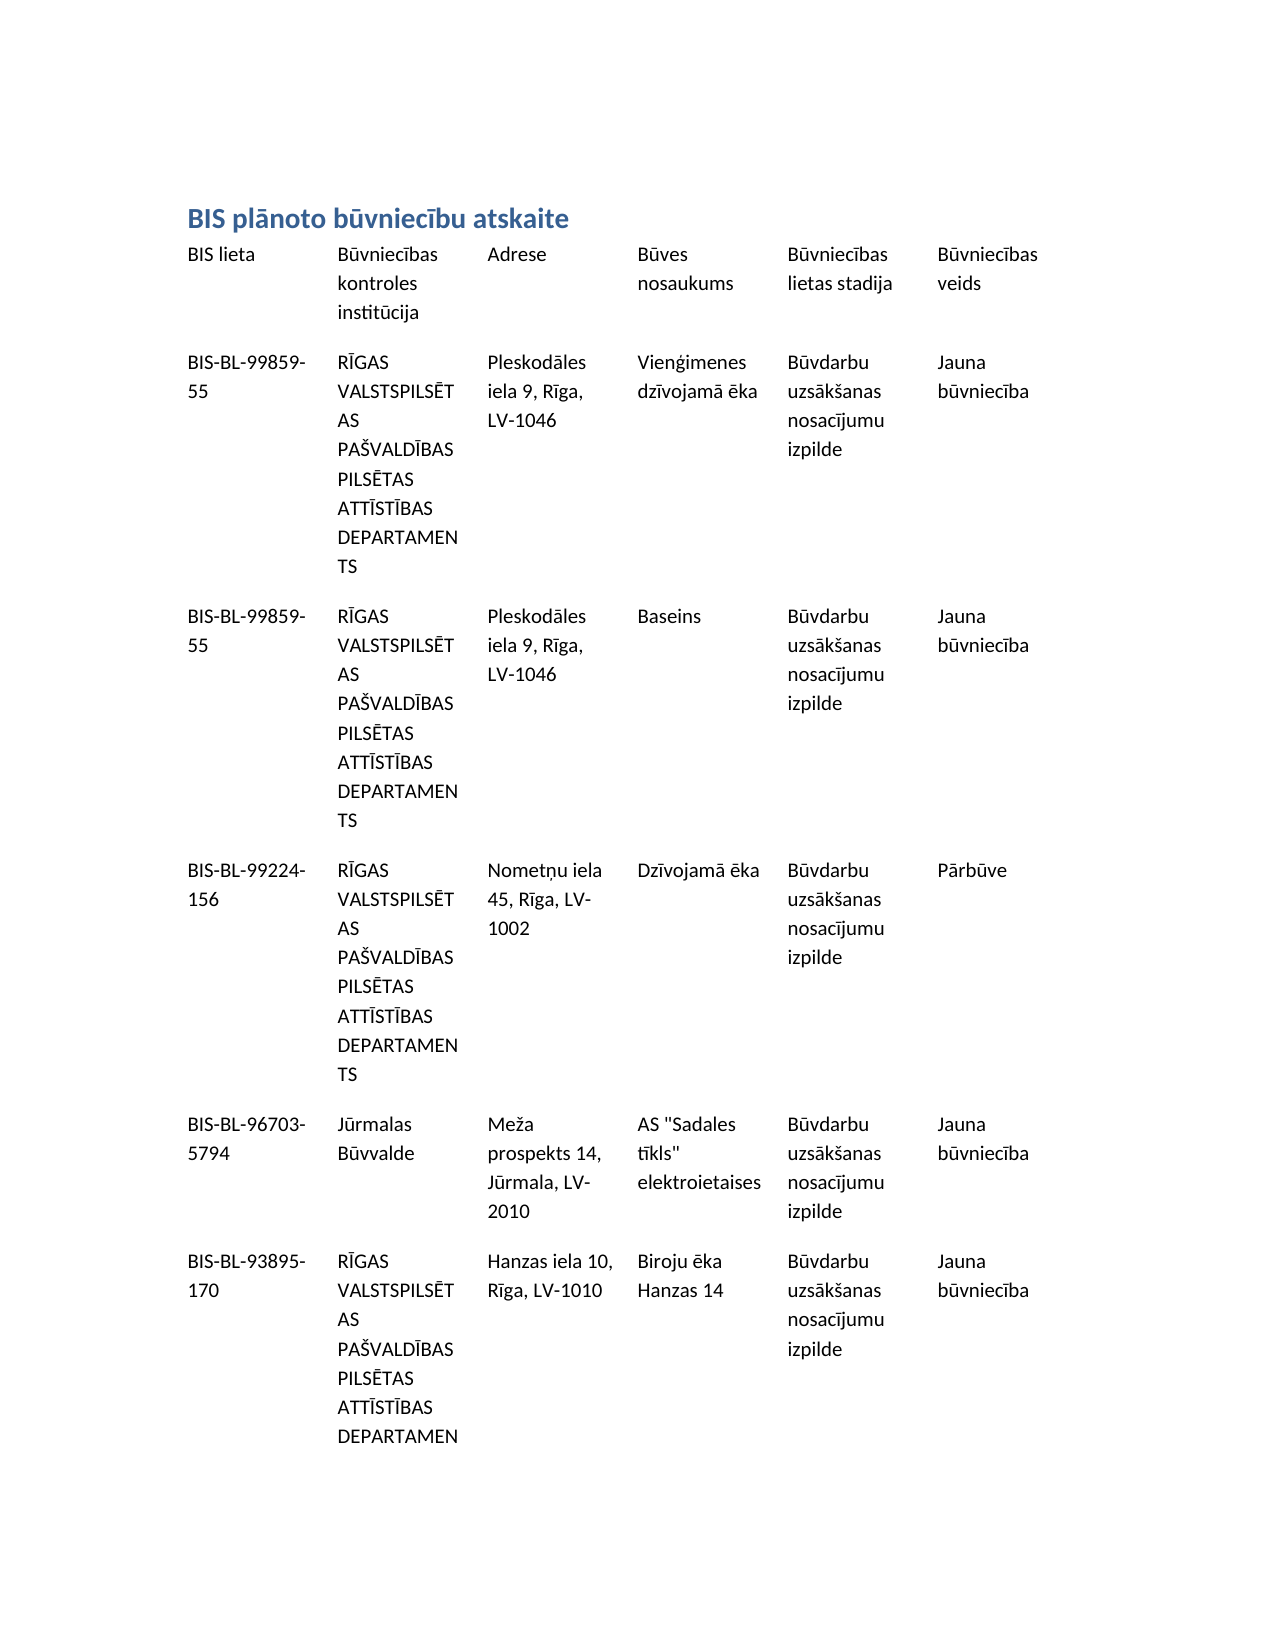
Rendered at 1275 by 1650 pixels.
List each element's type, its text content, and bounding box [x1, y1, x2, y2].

table_cell Būvdarbu uzsākšanas nosacījumu izpilde [776, 603, 926, 857]
table_cell RĪGAS VALSTSPILSĒTAS PAŠVALDĪBAS PILSĒTAS ATTĪSTĪBAS DEPARTAMENTS [326, 857, 476, 1111]
table_cell BIS-BL-99859-55 [176, 603, 326, 857]
table_cell Būvdarbu uzsākšanas nosacījumu izpilde [776, 349, 926, 603]
table_header Būvniecības kontroles institūcija [326, 241, 476, 349]
table_cell Jūrmalas Būvvalde [326, 1111, 476, 1248]
table_cell Jauna būvniecība [926, 349, 1076, 603]
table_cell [776, 1248, 926, 1449]
table_cell Pārbūve [926, 857, 1076, 1111]
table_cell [326, 1248, 476, 1449]
table_header Būvniecības veids [926, 241, 1076, 349]
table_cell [476, 1248, 626, 1449]
table_cell Pleskodāles iela 9, Rīga, LV-1046 [476, 349, 626, 603]
table_cell RĪGAS VALSTSPILSĒTAS PAŠVALDĪBAS PILSĒTAS ATTĪSTĪBAS DEPARTAMENTS [326, 349, 476, 603]
table_cell Būvdarbu uzsākšanas nosacījumu izpilde [776, 857, 926, 1111]
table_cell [626, 1248, 776, 1449]
table_cell RĪGAS VALSTSPILSĒTAS PAŠVALDĪBAS PILSĒTAS ATTĪSTĪBAS DEPARTAMENTS [326, 603, 476, 857]
table_cell BIS-BL-99224-156 [176, 857, 326, 1111]
table_header Būvniecības lietas stadija [776, 241, 926, 349]
table_header Būves nosaukums [626, 241, 776, 349]
table_cell Jauna būvniecība [926, 603, 1076, 857]
subtitle BIS plānoto būvniecību atskaite [187, 200, 1087, 236]
table_cell Dzīvojamā ēka [626, 857, 776, 1111]
table_cell Vienģimenes dzīvojamā ēka [626, 349, 776, 603]
table_cell Jauna būvniecība [926, 1248, 1076, 1449]
table_header Adrese [476, 241, 626, 349]
table_cell BIS-BL-99859-55 [176, 349, 326, 603]
table_cell Nometņu iela 45, Rīga, LV-1002 [476, 857, 626, 1111]
table_cell Baseins [626, 603, 776, 857]
table_cell Būvdarbu uzsākšanas nosacījumu izpilde [776, 1111, 926, 1248]
table_cell Pleskodāles iela 9, Rīga, LV-1046 [476, 603, 626, 857]
table_cell AS "Sadales tīkls" elektroietaises [626, 1111, 776, 1248]
table_cell BIS-BL-96703-5794 [176, 1111, 326, 1248]
table_cell BIS-BL-93895-170 [176, 1248, 326, 1449]
table_cell Meža prospekts 14, Jūrmala, LV-2010 [476, 1111, 626, 1248]
table_header BIS lieta [176, 241, 326, 349]
table_cell Jauna būvniecība [926, 1111, 1076, 1248]
